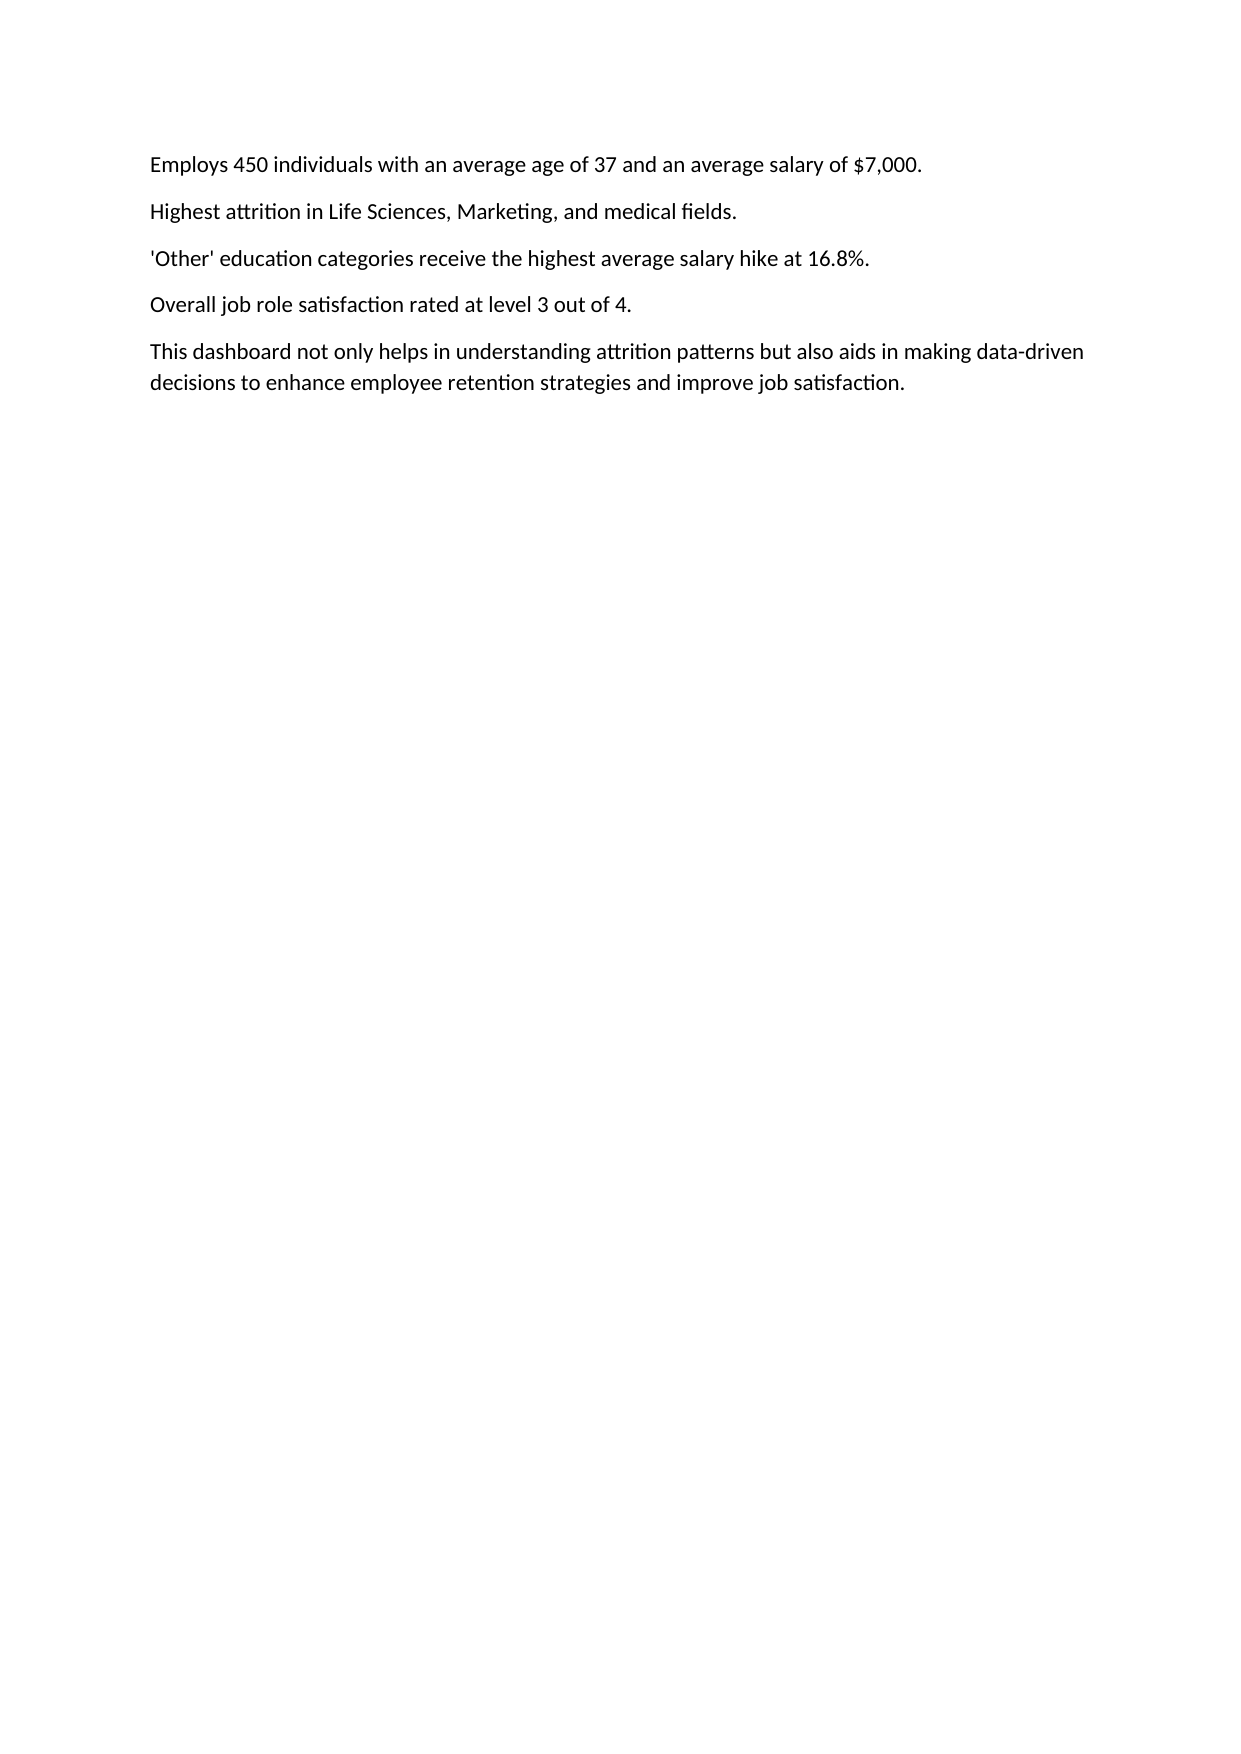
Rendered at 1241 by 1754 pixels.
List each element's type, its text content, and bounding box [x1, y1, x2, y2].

text This dashboard not only helps in understanding attrition patterns but also aids in making data-driven decisions to enhance employee retention strategies and improve job satisfaction. [150, 337, 1090, 396]
text Employs 450 individuals with an average age of 37 and an average salary of $7,000. [150, 150, 1090, 178]
text Overall job role satisfaction rated at level 3 out of 4. [150, 291, 1090, 319]
text Highest attrition in Life Sciences, Marketing, and medical fields. [150, 197, 1090, 225]
text 'Other' education categories receive the highest average salary hike at 16.8%. [150, 244, 1090, 272]
